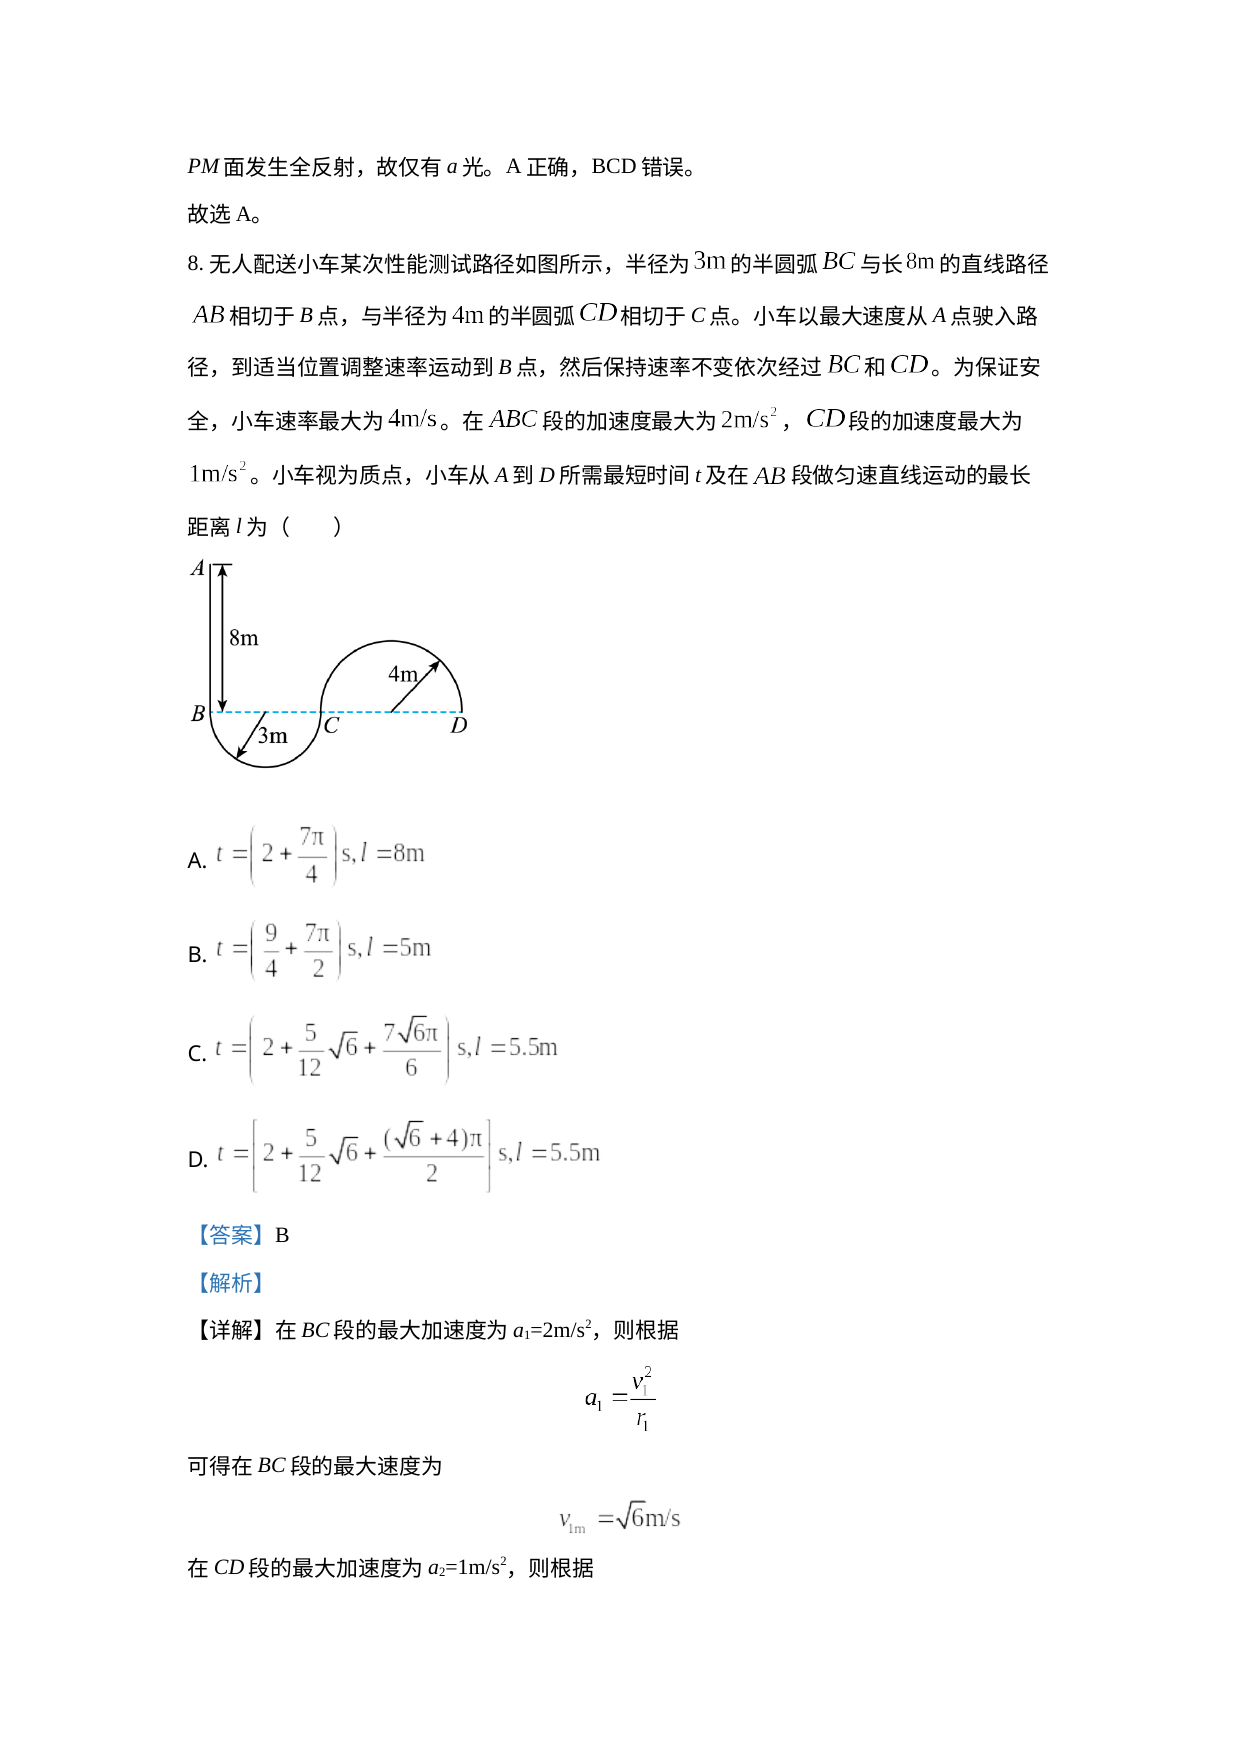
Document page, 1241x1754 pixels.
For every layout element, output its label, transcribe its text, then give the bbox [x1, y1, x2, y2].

text D. [187, 1113, 1053, 1204]
text 8. 无人配送小车某次性能测试路径如图所示，半径为的半圆弧与长的直线路径相切于B点，与半径为的半圆弧相切于C点。小车以最大速度从A点驶入路径，到适当位置调整速率运动到B点，然后保持速率不变依次经过和。为保证安全，小车速率最大为。在段的加速度最大为，段的加速度最大为。小车视为质点，小车从A到D所需最短时间t及在段做匀速直线运动的最长距离l为（ ） [187, 245, 1053, 541]
text 可得在BC段的最大速度为 [187, 1449, 1053, 1480]
text 在CD段的最大加速度为a2=1m/s2，则根据 [187, 1551, 1053, 1583]
text 故选A。 [187, 197, 1053, 229]
text A. [187, 820, 1053, 899]
text C. [187, 1008, 1053, 1098]
picture [187, 557, 469, 770]
text 【详解】在BC段的最大加速度为a1=2m/s2，则根据 [187, 1313, 1053, 1345]
text 【解析】 [187, 1266, 1053, 1298]
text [187, 150, 1053, 182]
text 【答案】B [187, 1218, 1053, 1250]
text B. [187, 914, 1053, 993]
